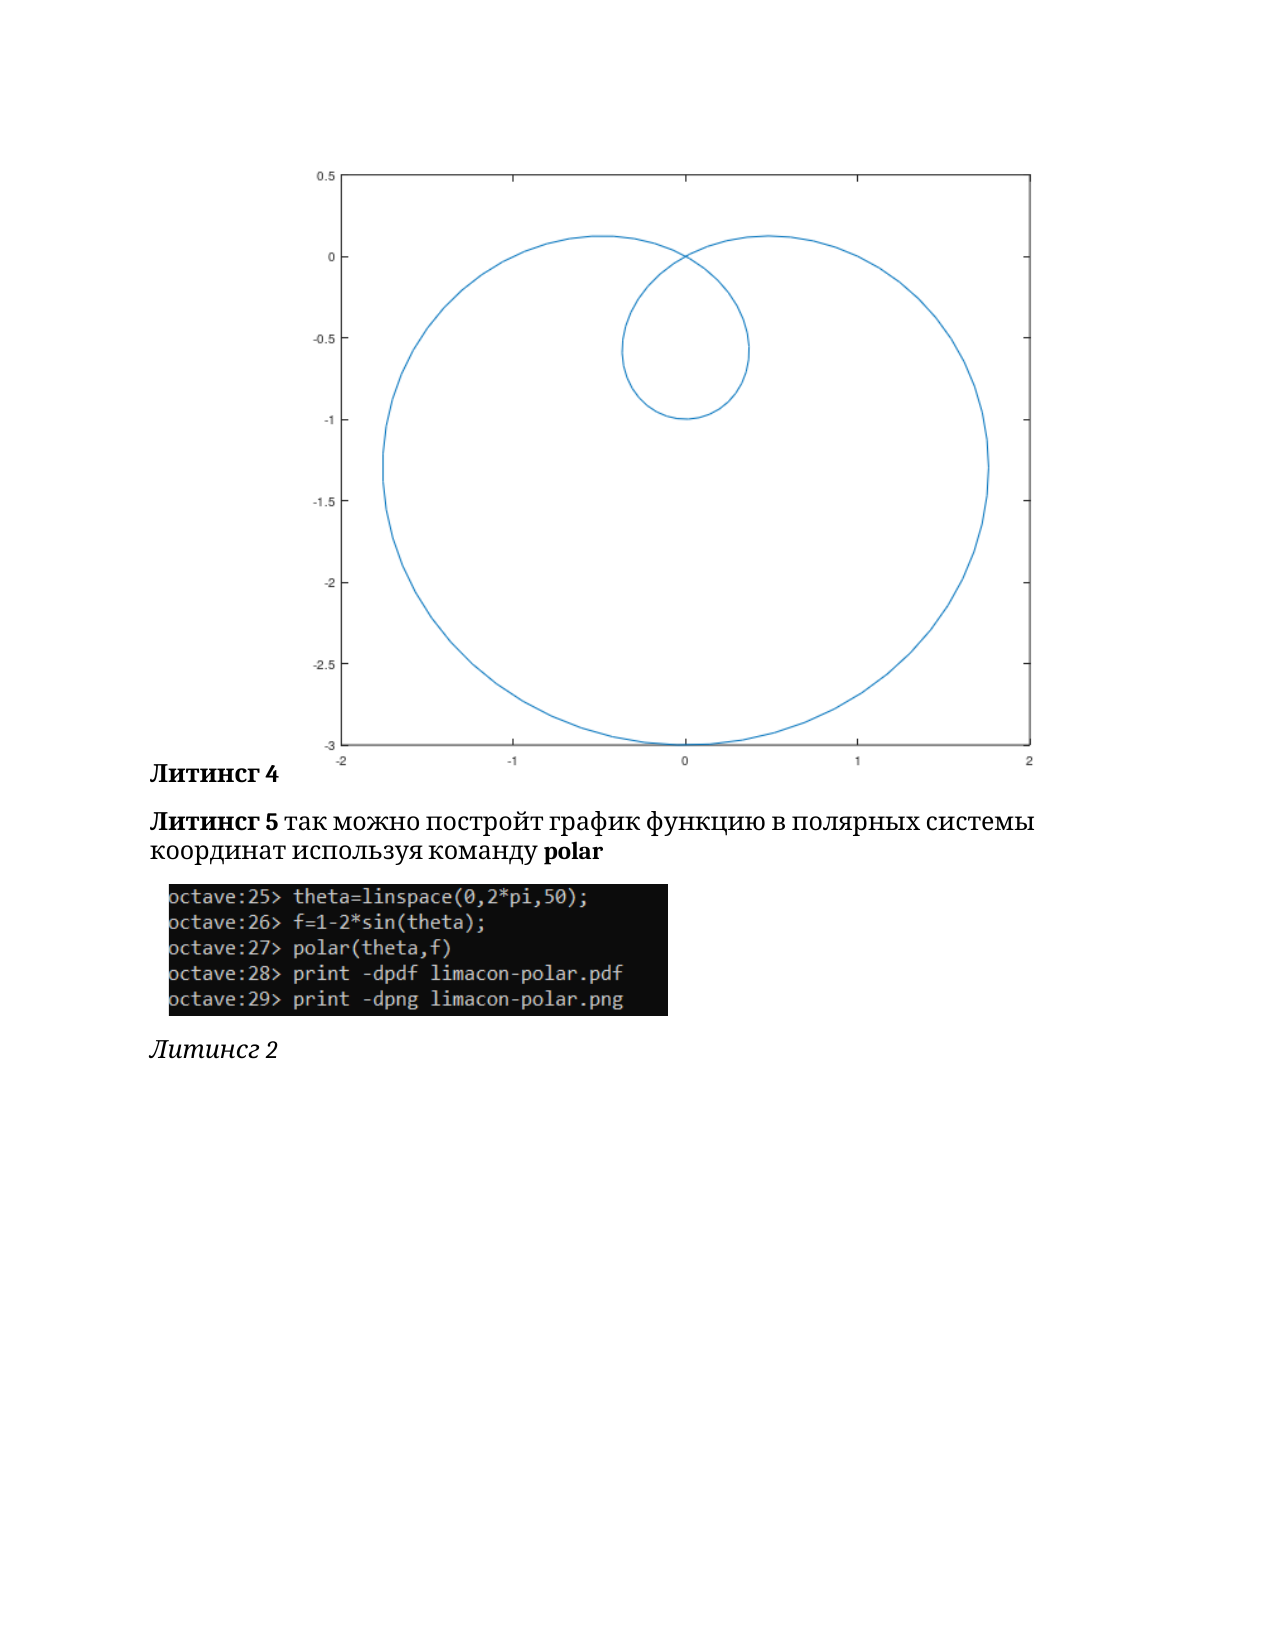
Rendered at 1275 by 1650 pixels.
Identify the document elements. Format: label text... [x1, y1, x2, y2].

text Литинсг 2 [150, 1036, 1125, 1065]
picture [303, 150, 1098, 783]
text Литинсг 5 так можно постройт график функцию в полярных системы координат используя команду polar [150, 808, 1125, 865]
picture [168, 884, 668, 1016]
